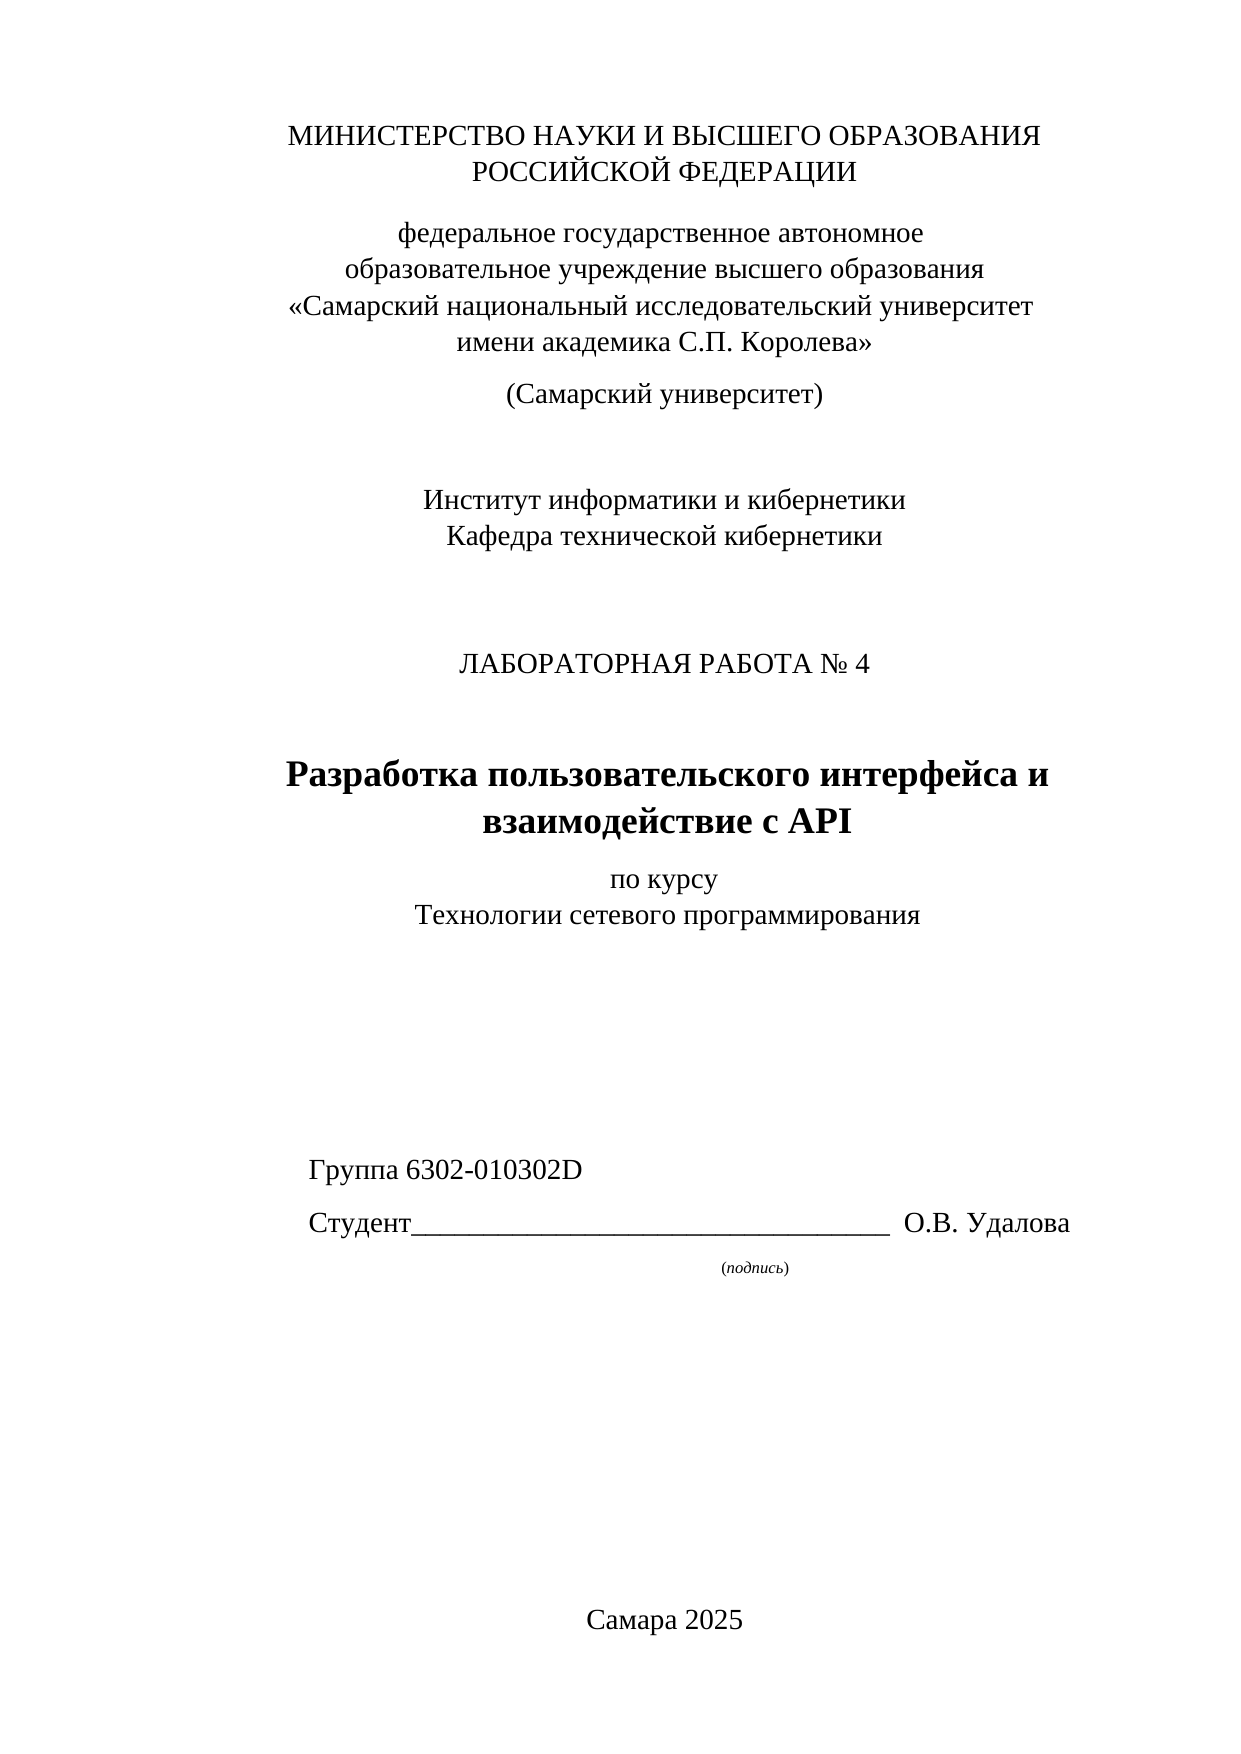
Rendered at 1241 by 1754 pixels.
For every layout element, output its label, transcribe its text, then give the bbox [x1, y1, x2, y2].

text ЛАБОРАТОРНАЯ РАБОТА № 4 [177, 646, 1152, 679]
text Институт информатики и кибернетики Кафедра технической кибернетики [177, 482, 1152, 552]
text по курсу Технологии сетевого программирования [183, 861, 1152, 931]
text Самара 2025 [177, 1602, 1152, 1636]
text федеральное государственное автономное образовательное учреждение высшего образования «Самарский национальный исследовательский университет имени академика С.П. Королева» [177, 215, 1152, 357]
text (Самарский университет) [177, 377, 1152, 410]
text Разработка пользовательского интерфейса и взаимодействие с API [183, 751, 1152, 841]
text МИНИСТЕРСТВО НАУКИ И ВЫСШЕГО ОБРАЗОВАНИЯ РОССИЙСКОЙ ФЕДЕРАЦИИ [177, 118, 1152, 188]
text Группа 6302-010302D [308, 1152, 1152, 1186]
text Студент О.В. Удалова [308, 1205, 1152, 1238]
text (подпись) [308, 1258, 1152, 1277]
